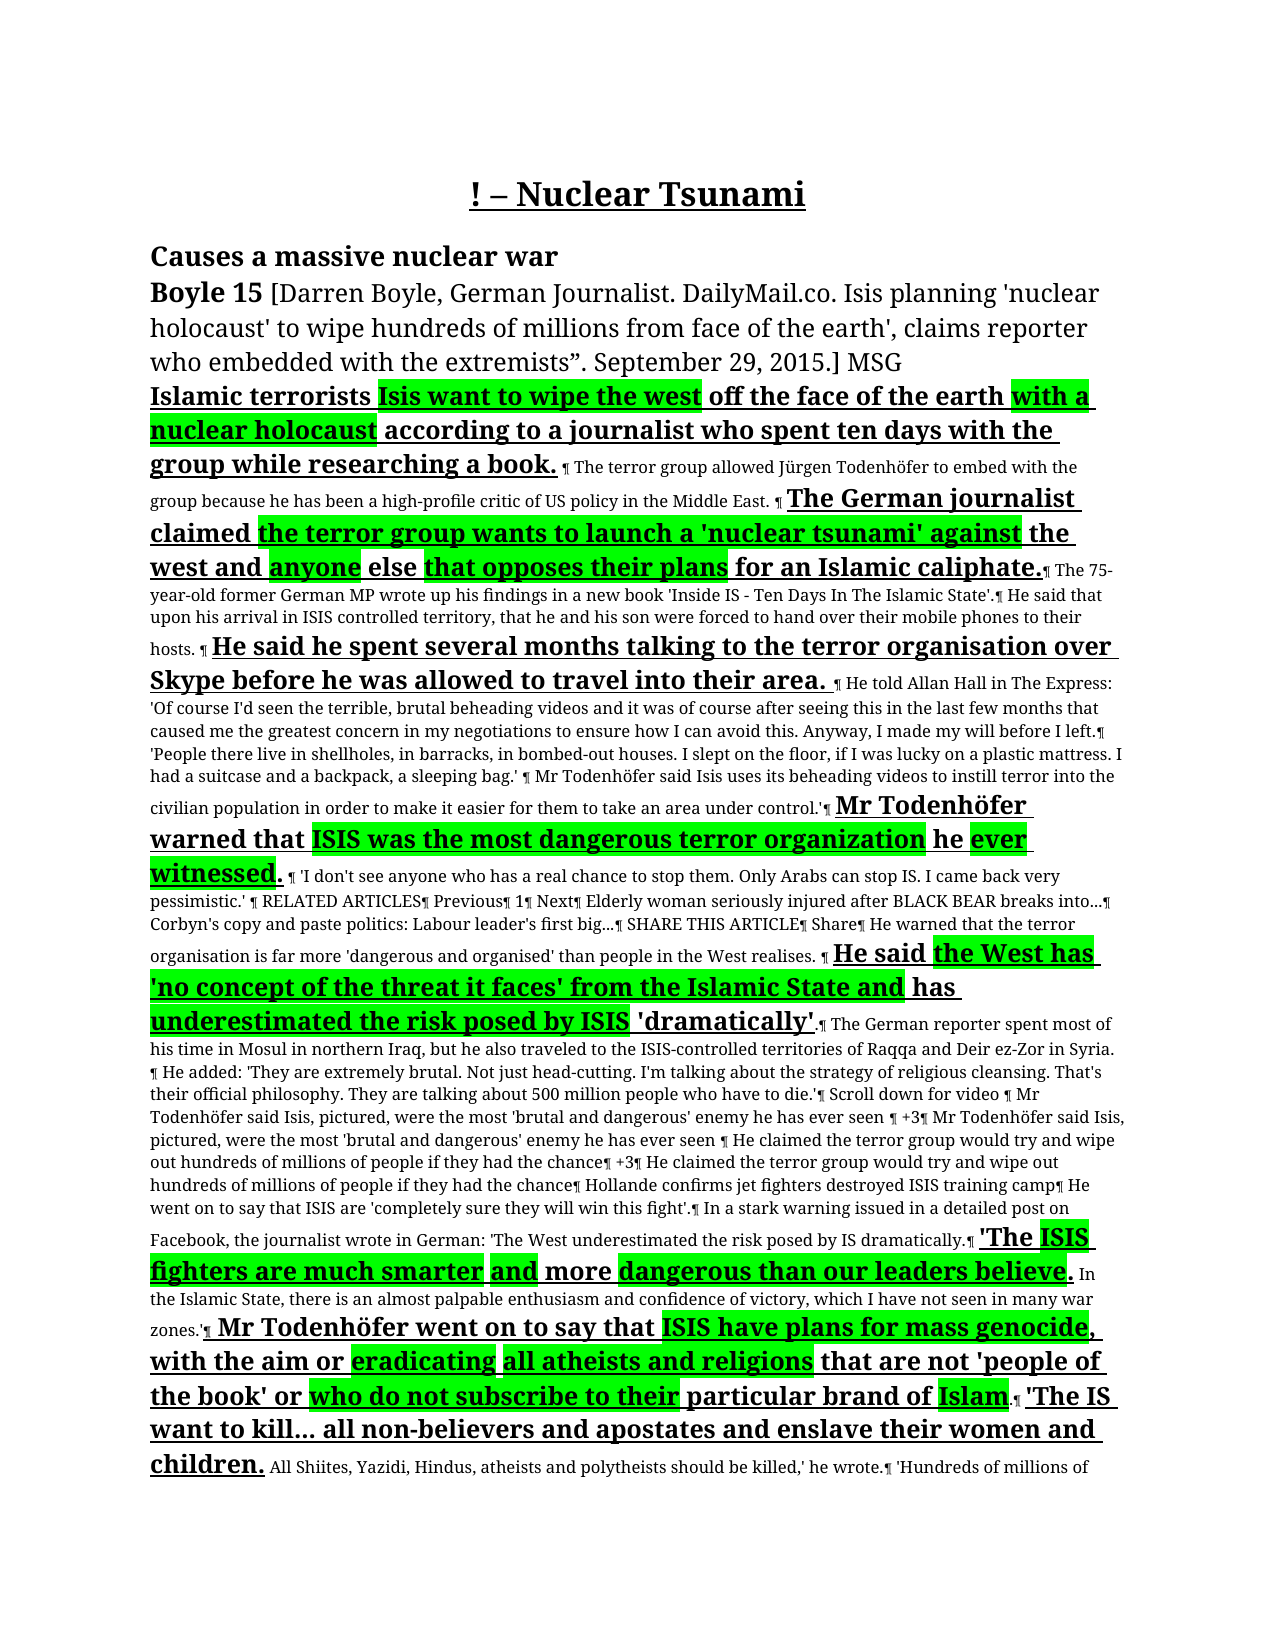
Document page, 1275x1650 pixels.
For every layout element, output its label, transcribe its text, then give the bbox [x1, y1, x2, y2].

subtitle Causes a massive nuclear war [150, 237, 1125, 274]
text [150, 379, 1125, 1480]
text Boyle 15 [Darren Boyle, German Journalist. DailyMail.co. Isis planning 'nuclear holocaust' to wipe hundreds of millions from face of the earth', claims reporter who embedded with the extremists”. September 29, 2015.] MSG [150, 274, 1125, 379]
subtitle ! – Nuclear Tsunami [150, 171, 1125, 216]
